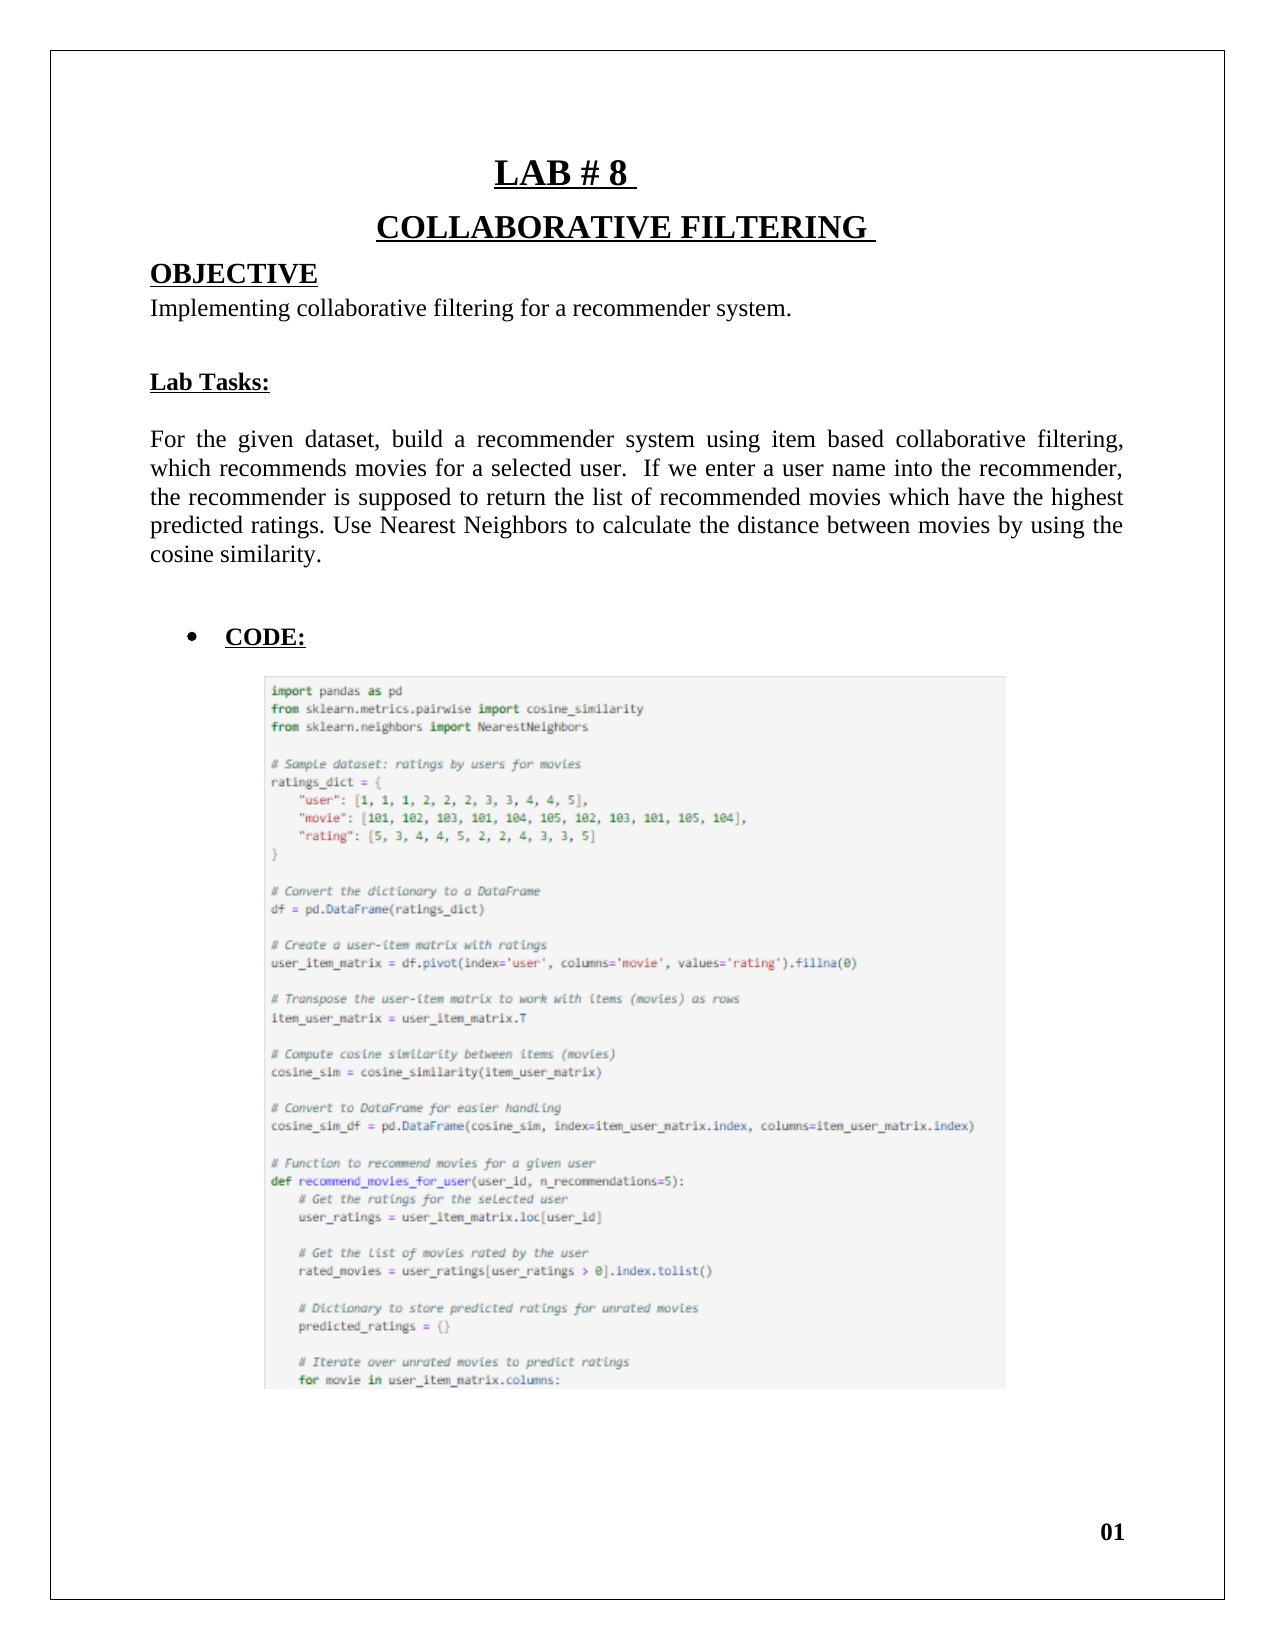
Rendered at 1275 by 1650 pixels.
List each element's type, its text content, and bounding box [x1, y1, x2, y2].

text LAB # 8 [494, 150, 1125, 193]
text Implementing collaborative filtering for a recommender system. [150, 293, 1125, 322]
text Lab Tasks: [149, 367, 1125, 395]
picture [264, 676, 1007, 1389]
list CODE: [187, 622, 1125, 651]
text COLLABORATIVE FILTERING [150, 207, 1093, 245]
text OBJECTIVE [149, 257, 1125, 290]
text For the given dataset, build a recommender system using item based collaborative filtering, which recommends movies for a selected user. If we enter a user name into the recommender, the recommender is supposed to return the list of recommended movies which have the highest predicted ratings. Use Nearest Neighbors to calculate the distance between movies by using the cosine similarity. [150, 424, 1125, 568]
